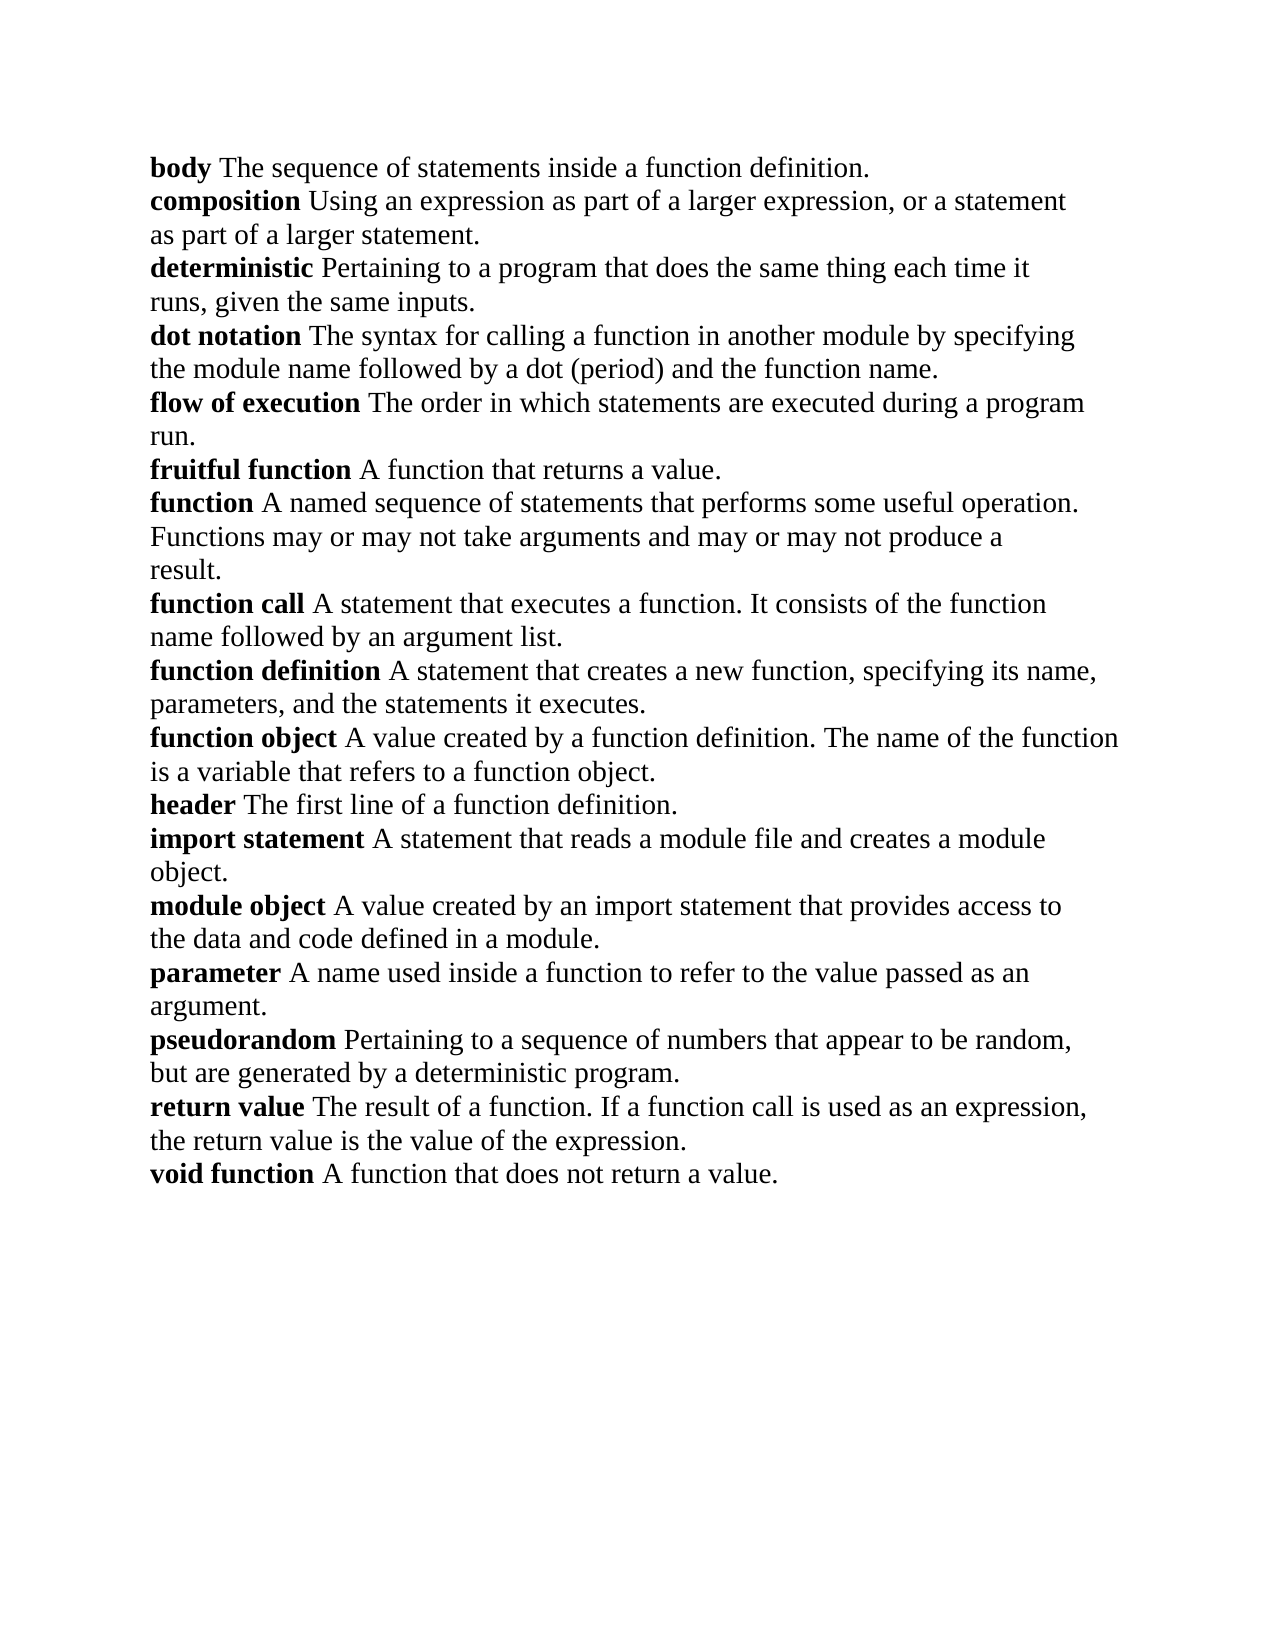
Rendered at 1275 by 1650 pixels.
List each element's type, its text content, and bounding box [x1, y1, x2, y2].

text the data and code defined in a module. [150, 921, 1125, 955]
text fruitful function A function that returns a value. [150, 452, 1125, 485]
text name followed by an argument list. [150, 619, 1125, 653]
text flow of execution The order in which statements are executed during a program [150, 385, 1125, 418]
text body The sequence of statements inside a function definition. [150, 150, 1125, 183]
text dot notation The syntax for calling a function in another module by specifying [150, 318, 1125, 351]
text runs, given the same inputs. [150, 284, 1125, 318]
text function object A value created by a function definition. The name of the function [150, 720, 1125, 754]
text run. [150, 418, 1125, 452]
text return value The result of a function. If a function call is used as an expression, [150, 1089, 1125, 1123]
text result. [150, 552, 1125, 586]
text function definition A statement that creates a new function, specifying its name, [150, 653, 1125, 687]
text composition Using an expression as part of a larger expression, or a statement [150, 183, 1125, 217]
text is a variable that refers to a function object. [150, 754, 1125, 787]
text parameters, and the statements it executes. [150, 687, 1125, 720]
text Functions may or may not take arguments and may or may not produce a [150, 519, 1125, 552]
text deterministic Pertaining to a program that does the same thing each time it [150, 251, 1125, 284]
text as part of a larger statement. [150, 217, 1125, 251]
text parameter A name used inside a function to refer to the value passed as an [150, 955, 1125, 988]
text import statement A statement that reads a module file and creates a module [150, 821, 1125, 854]
text function A named sequence of statements that performs some useful operation. [150, 485, 1125, 519]
text argument. [150, 988, 1125, 1022]
text module object A value created by an import statement that provides access to [150, 888, 1125, 921]
text void function A function that does not return a value. [150, 1156, 1125, 1190]
text object. [150, 854, 1125, 888]
text header The first line of a function definition. [150, 787, 1125, 821]
text the return value is the value of the expression. [150, 1123, 1125, 1156]
text the module name followed by a dot (period) and the function name. [150, 351, 1125, 385]
text but are generated by a deterministic program. [150, 1056, 1125, 1089]
text pseudorandom Pertaining to a sequence of numbers that appear to be random, [150, 1022, 1125, 1056]
text function call A statement that executes a function. It consists of the function [150, 586, 1125, 619]
